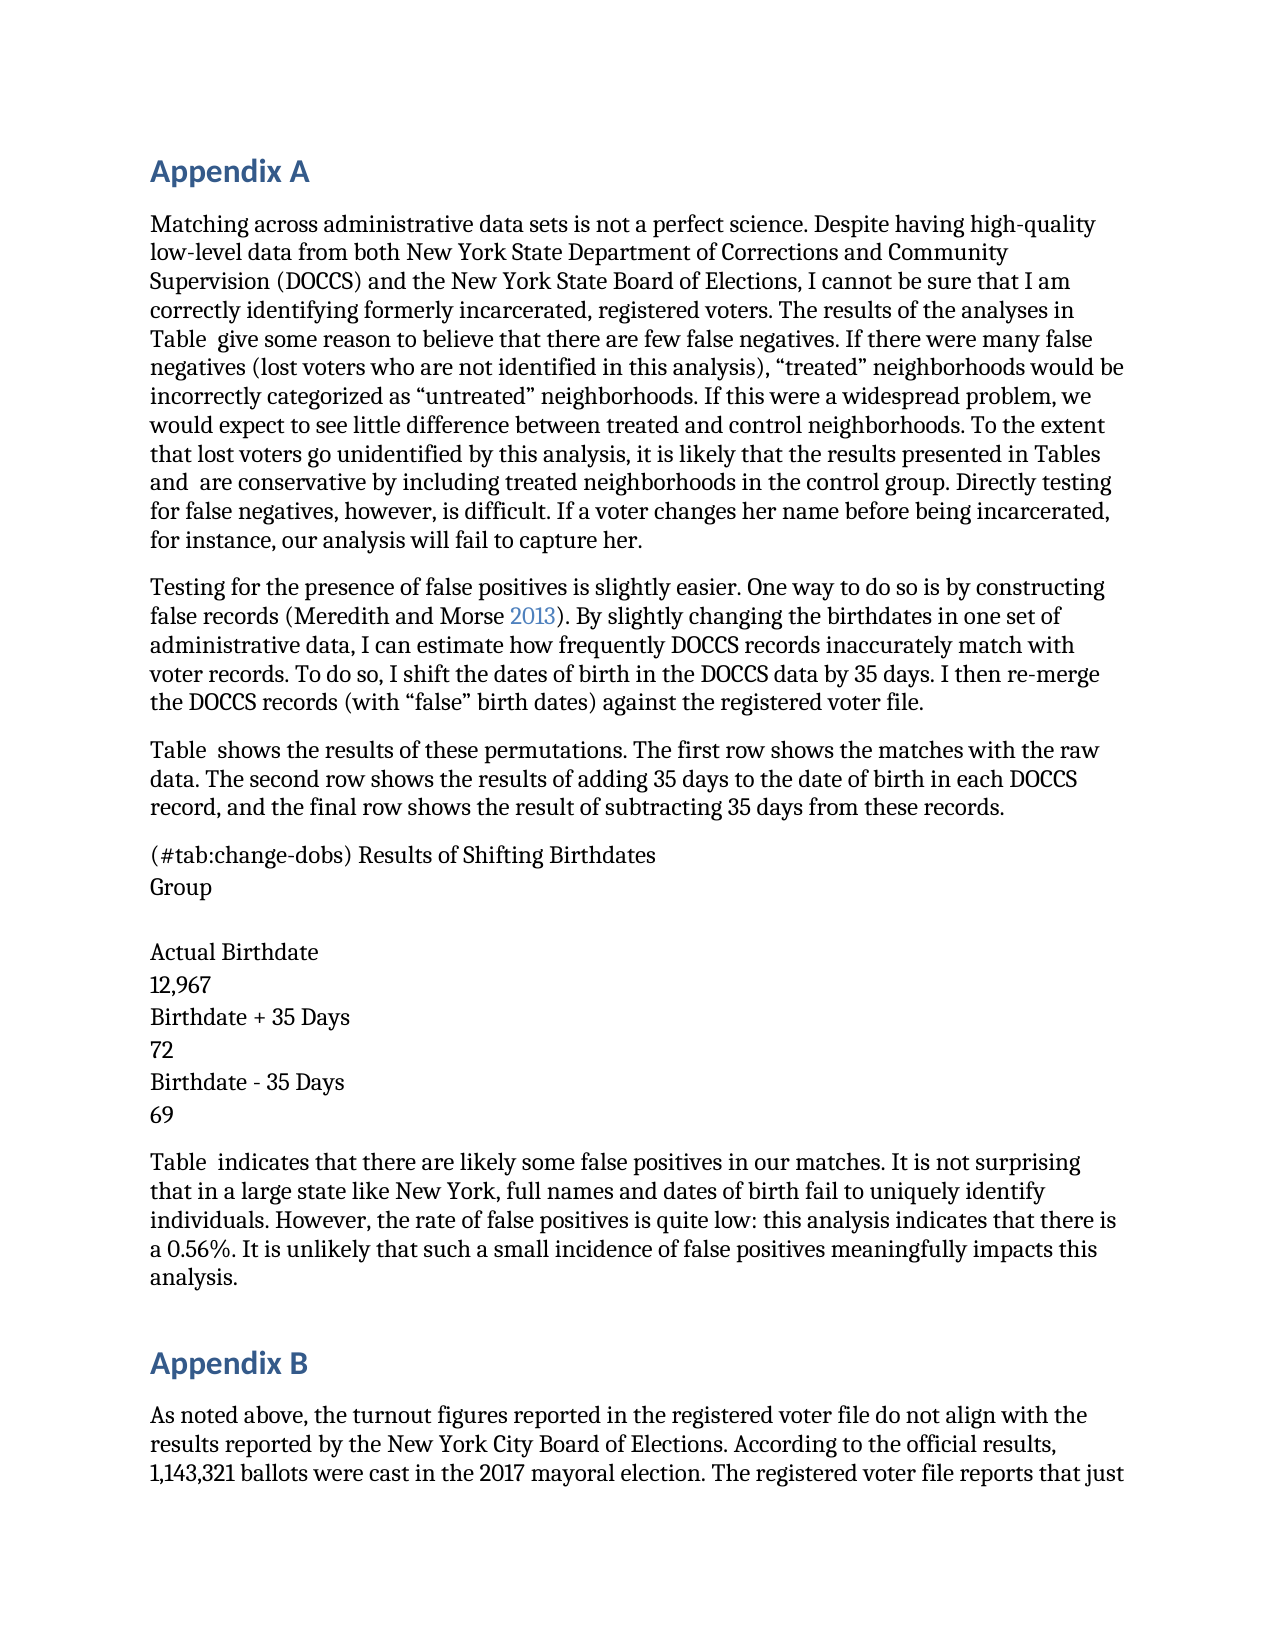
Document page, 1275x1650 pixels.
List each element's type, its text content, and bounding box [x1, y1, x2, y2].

text Actual Birthdate [150, 938, 1125, 967]
text Birthdate + 35 Days [150, 1003, 1125, 1032]
text Table indicates that there are likely some false positives in our matches. It is not surprising that in a large state like New York, full names and dates of birth fail to uniquely identify individuals. However, the rate of false positives is quite low: this analysis indicates that there is a 0.56%. It is unlikely that such a small incidence of false positives meaningfully impacts this analysis. [150, 1148, 1125, 1292]
subtitle Appendix B [150, 1342, 1125, 1383]
text 69 [150, 1101, 1125, 1129]
text Matching across administrative data sets is not a perfect science. Despite having high-quality low-level data from both New York State Department of Corrections and Community Supervision (DOCCS) and the New York State Board of Elections, I cannot be sure that I am correctly identifying formerly incarcerated, registered voters. The results of the analyses in Table give some reason to believe that there are few false negatives. If there were many false negatives (lost voters who are not identified in this analysis), “treated” neighborhoods would be incorrectly categorized as “untreated” neighborhoods. If this were a widespread problem, we would expect to see little difference between treated and control neighborhoods. To the extent that lost voters go unidentified by this analysis, it is likely that the results presented in Tables and are conservative by including treated neighborhoods in the control group. Directly testing for false negatives, however, is difficult. If a voter changes her name before being incarcerated, for instance, our analysis will fail to capture her. [150, 209, 1125, 554]
text Group [150, 873, 1125, 902]
text Testing for the presence of false positives is slightly easier. One way to do so is by constructing false records (Meredith and Morse 2013). By slightly changing the birthdates in one set of administrative data, I can estimate how frequently DOCCS records inaccurately match with voter records. To do so, I shift the dates of birth in the DOCCS data by 35 days. I then re-merge the DOCCS records (with “false” birth dates) against the registered voter file. [150, 573, 1125, 717]
text Table shows the results of these permutations. The first row shows the matches with the raw data. The second row shows the results of adding 35 days to the date of birth in each DOCCS record, and the final row shows the result of subtracting 35 days from these records. [150, 736, 1125, 822]
text 12,967 [150, 971, 1125, 999]
text (#tab:change-dobs) Results of Shifting Birthdates [150, 841, 1125, 869]
text Birthdate - 35 Days [150, 1068, 1125, 1097]
text 72 [150, 1036, 1125, 1064]
subtitle Appendix A [150, 150, 1125, 191]
